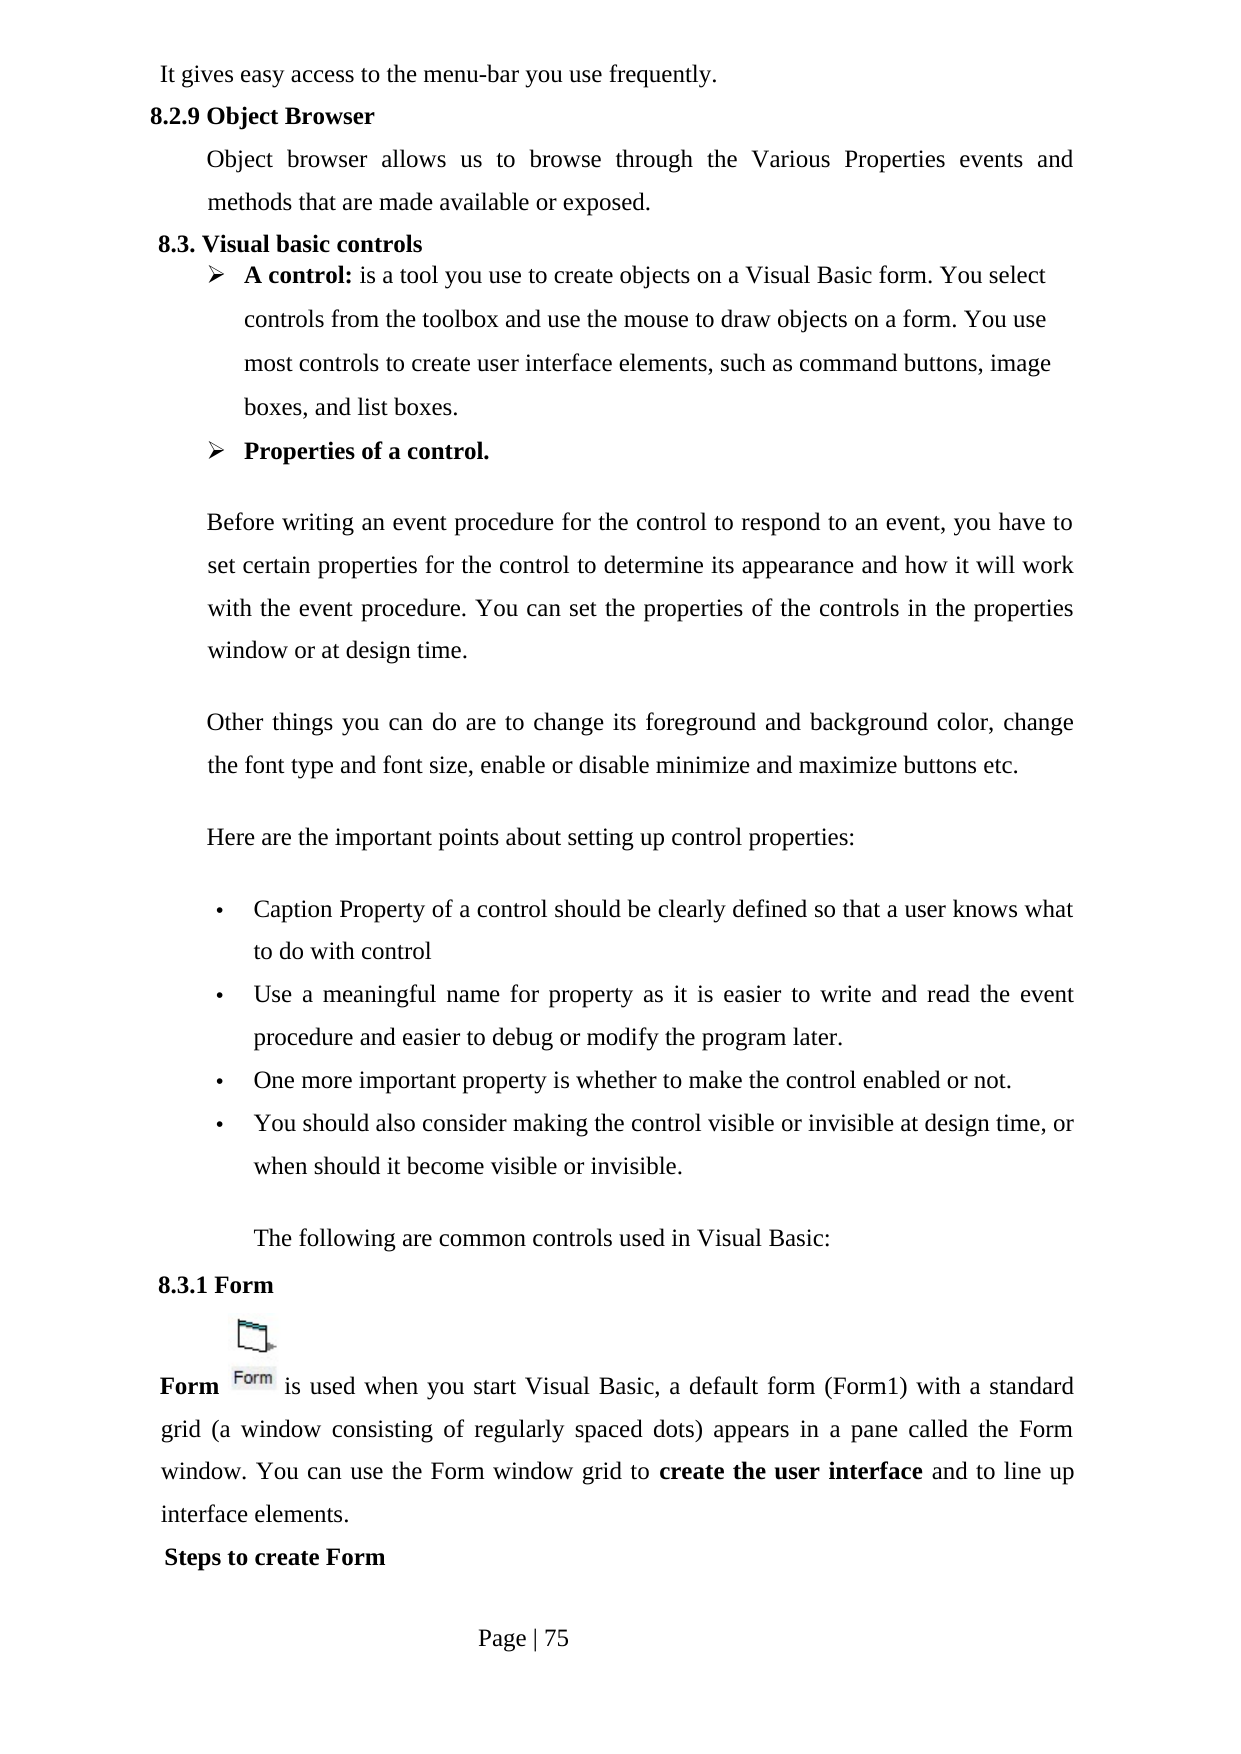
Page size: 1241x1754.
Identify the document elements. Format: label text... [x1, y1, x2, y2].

text Here are the important points about setting up control properties: [206, 822, 1075, 851]
text Form is used when you start Visual Basic, a default form (Form1) with a standard grid (a window consisting of regularly spaced dots) appears in a pane called the Form window. You can use the Form window grid to create the user interface and to line up interface elements. [159, 1313, 1075, 1527]
picture [227, 1313, 285, 1395]
text Steps to create Form [158, 1542, 1079, 1570]
text 8.3.1 Form [158, 1271, 1079, 1299]
text 8.2.9 Object Browser [150, 101, 1079, 130]
text Object browser allows us to browse through the Various Properties events and methods that are made available or exposed. [206, 144, 1075, 215]
list Use a meaningful name for property as it is easier to write and read the event procedure and easier to debug or modify the program later. [216, 979, 1075, 1051]
text The following are common controls used in Visual Basic: [253, 1223, 1075, 1252]
text 8.3. Visual basic controls [158, 229, 1079, 258]
list Properties of a control. [206, 436, 1077, 464]
list You should also consider making the control visible or invisible at design time, or when should it become visible or invisible. [216, 1108, 1075, 1180]
list A control: is a tool you use to create objects on a Visual Basic form. You select controls from the toolbox and use the mouse to draw objects on a form. You use most controls to create user interface elements, such as command buttons, image boxes, and list boxes. [206, 261, 1077, 420]
list Caption Property of a control should be clearly defined so that a user knows what to do with control [216, 894, 1075, 965]
list One more important property is whether to make the control enabled or not. [216, 1066, 1075, 1094]
text It gives easy access to the menu-bar you use frequently. [159, 59, 1075, 88]
text Other things you can do are to change its foreground and background color, change the font type and font size, enable or disable minimize and maximize buttons etc. [206, 707, 1075, 779]
text Before writing an event procedure for the control to respond to an event, you have to set certain properties for the control to determine its appearance and how it will work with the event procedure. You can set the properties of the controls in the properties window or at design time. [206, 507, 1075, 664]
